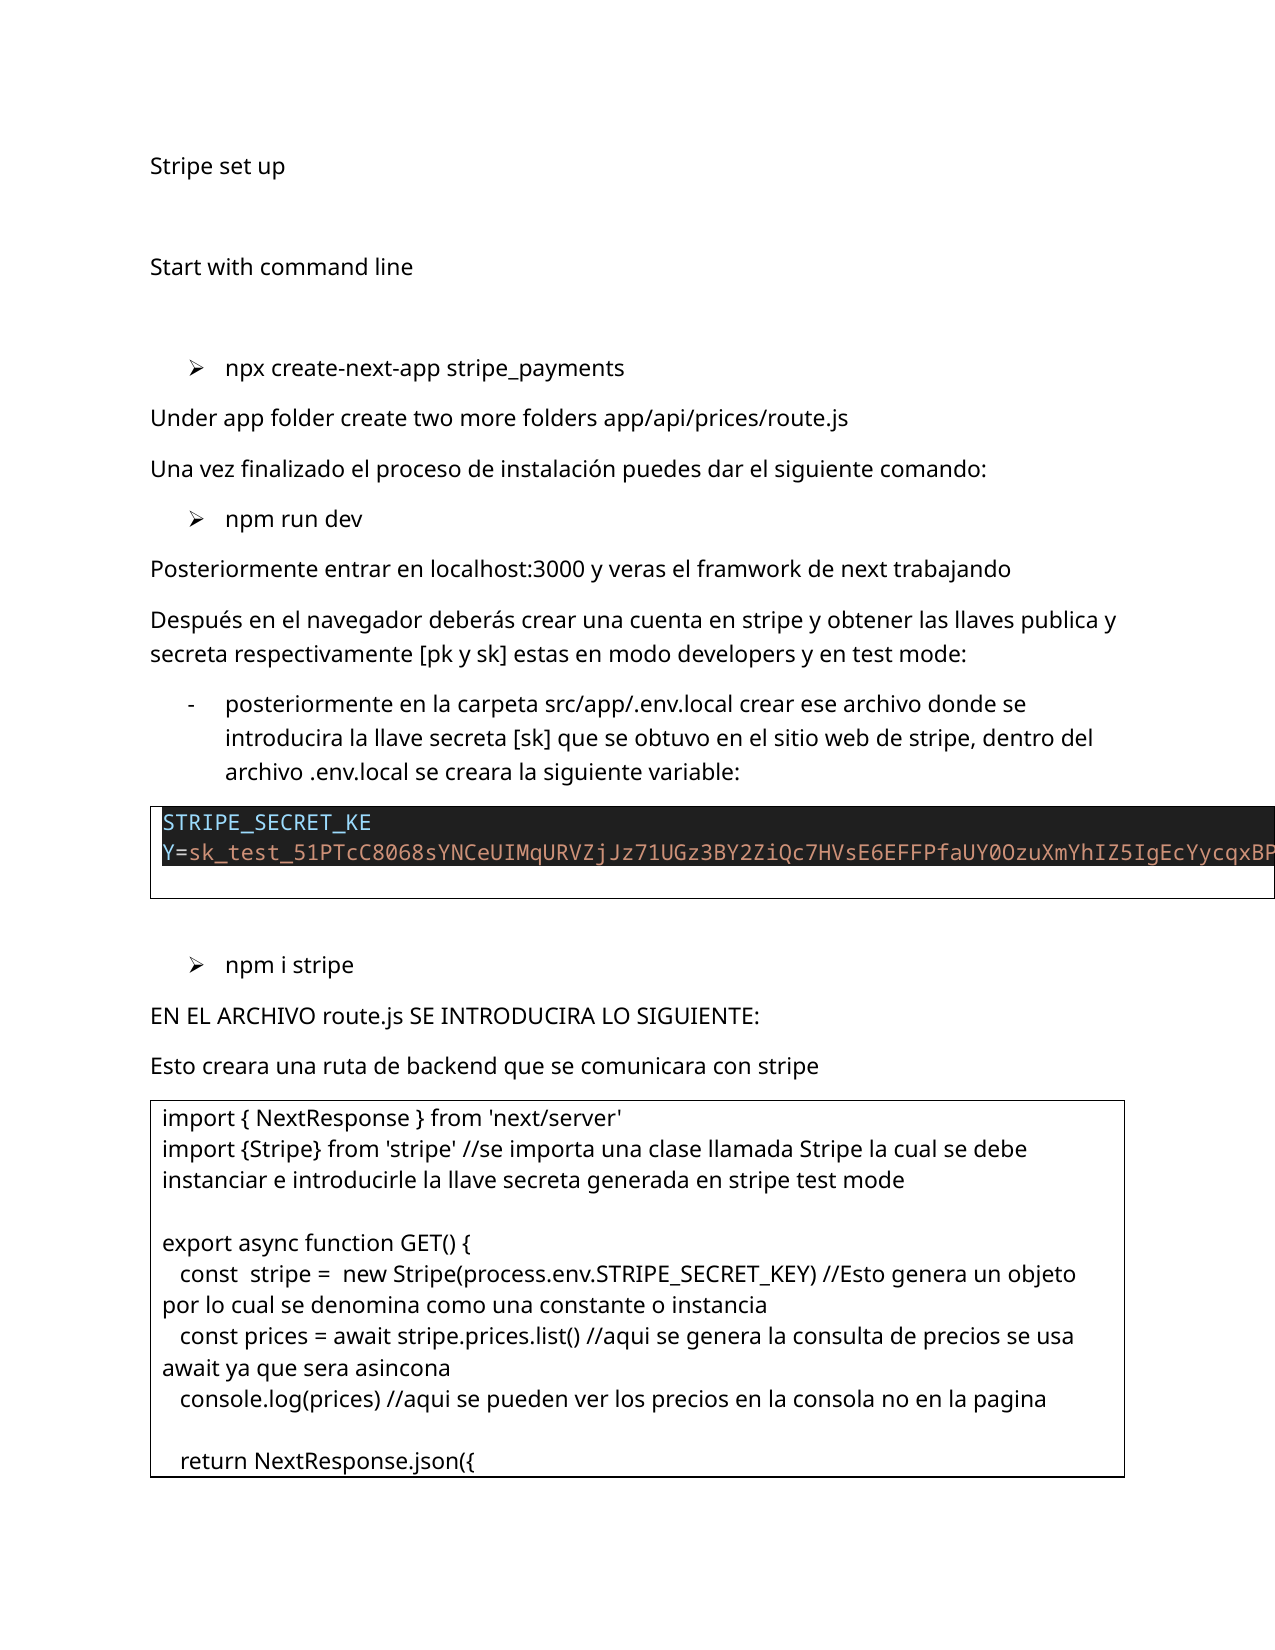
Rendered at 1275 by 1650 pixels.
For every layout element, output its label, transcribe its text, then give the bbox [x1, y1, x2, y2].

text Stripe set up [150, 150, 1125, 181]
text Under app folder create two more folders app/api/prices/route.js [150, 402, 1125, 433]
text Después en el navegador deberás crear una cuenta en stripe y obtener las llaves publica y secreta respectivamente [pk y sk] estas en modo developers y en test mode: [150, 604, 1125, 669]
list npm i stripe [187, 949, 1125, 980]
list npx create-next-app stripe_payments [187, 352, 1125, 383]
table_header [151, 1101, 1124, 1476]
text Esto creara una ruta de backend que se comunicara con stripe [150, 1050, 1125, 1081]
text Start with command line [150, 251, 1125, 282]
list npm run dev [187, 503, 1125, 534]
text Una vez finalizado el proceso de instalación puedes dar el siguiente comando: [150, 452, 1125, 484]
text Posteriormente entrar en localhost:3000 y veras el framwork de next trabajando [150, 553, 1125, 584]
list posteriormente en la carpeta src/app/.env.local crear ese archivo donde se introducira la llave secreta [sk] que se obtuvo en el sitio web de stripe, dentro del archivo .env.local se creara la siguiente variable: [187, 688, 1125, 787]
table_header STRIPE_SECRET_KEY=sk_test_51PTcC8068sYNCeUIMqURVZjJz71UGz3BY2ZiQc7HVsE6EFFPfaUY0OzuXmYhIZ5IgEcYycqxBP7R60WaVdCGNlpW00IfHYhl4j [151, 807, 1274, 898]
text EN EL ARCHIVO route.js SE INTRODUCIRA LO SIGUIENTE: [150, 999, 1125, 1031]
